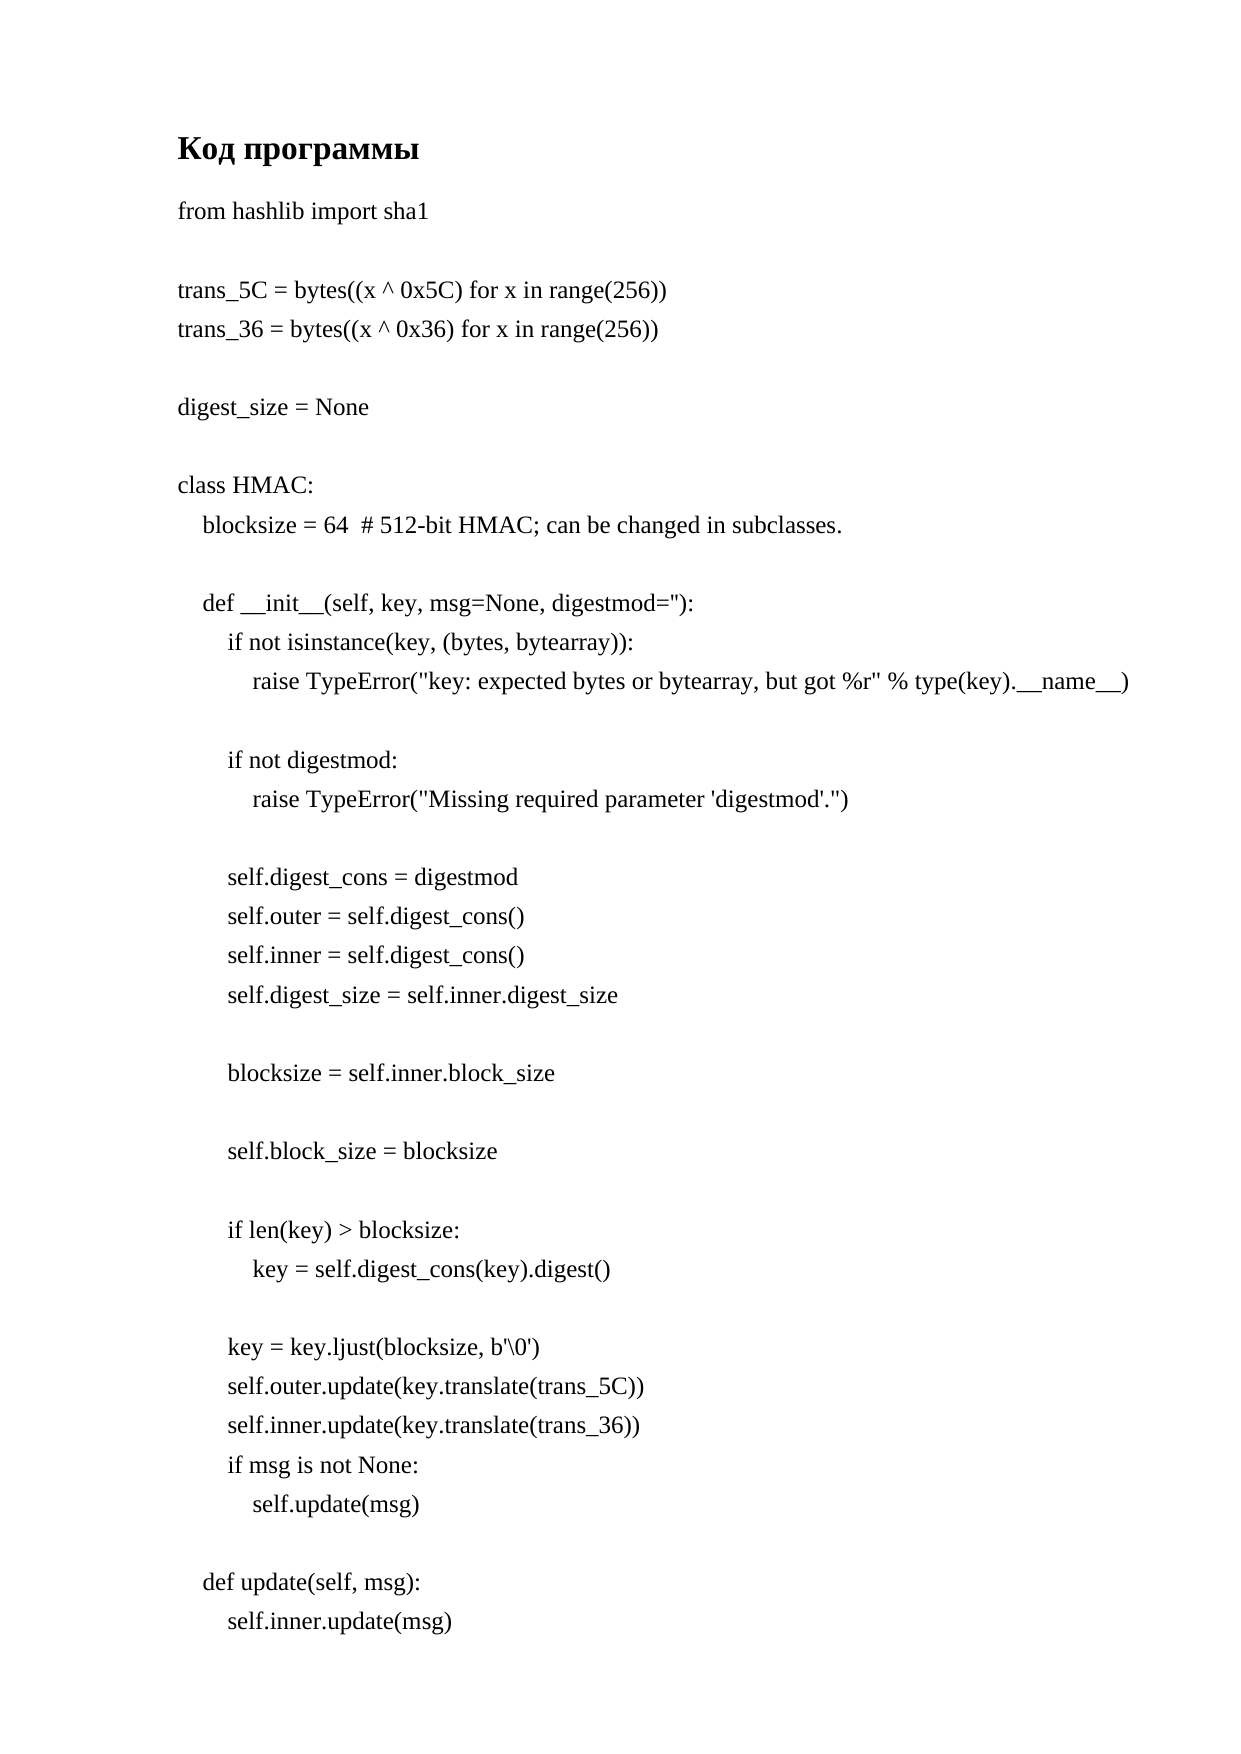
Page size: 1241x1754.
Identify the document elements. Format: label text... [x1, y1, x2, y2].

text key = key.ljust(blocksize, b'\0') [177, 1332, 1152, 1361]
text self.digest_cons = digestmod [177, 862, 1152, 891]
text self.block_size = blocksize [177, 1136, 1152, 1165]
text def __init__(self, key, msg=None, digestmod=''): [177, 588, 1152, 617]
text self.outer.update(key.translate(trans_5C)) [177, 1371, 1152, 1400]
text trans_5C = bytes((x ^ 0x5C) for x in range(256)) [177, 275, 1152, 303]
text trans_36 = bytes((x ^ 0x36) for x in range(256)) [177, 314, 1152, 343]
text if not isinstance(key, (bytes, bytearray)): [177, 627, 1152, 656]
text self.update(msg) [177, 1489, 1152, 1518]
text Код программы [177, 128, 1152, 167]
text if msg is not None: [177, 1450, 1152, 1478]
text blocksize = 64 # 512-bit HMAC; can be changed in subclasses. [177, 510, 1152, 538]
text raise TypeError("Missing required parameter 'digestmod'.") [177, 784, 1152, 813]
text self.inner.update(msg) [177, 1606, 1152, 1635]
text self.inner = self.digest_cons() [177, 941, 1152, 969]
text self.inner.update(key.translate(trans_36)) [177, 1411, 1152, 1439]
text blocksize = self.inner.block_size [177, 1058, 1152, 1087]
text from hashlib import sha1 [177, 196, 1152, 225]
text if len(key) > blocksize: [177, 1215, 1152, 1243]
text class HMAC: [177, 471, 1152, 499]
text digest_size = None [177, 392, 1152, 421]
text def update(self, msg): [177, 1567, 1152, 1596]
text raise TypeError("key: expected bytes or bytearray, but got %r" % type(key).__name__) [177, 666, 1152, 695]
text self.outer = self.digest_cons() [177, 901, 1152, 930]
text key = self.digest_cons(key).digest() [177, 1254, 1152, 1283]
text self.digest_size = self.inner.digest_size [177, 980, 1152, 1008]
text if not digestmod: [177, 745, 1152, 773]
